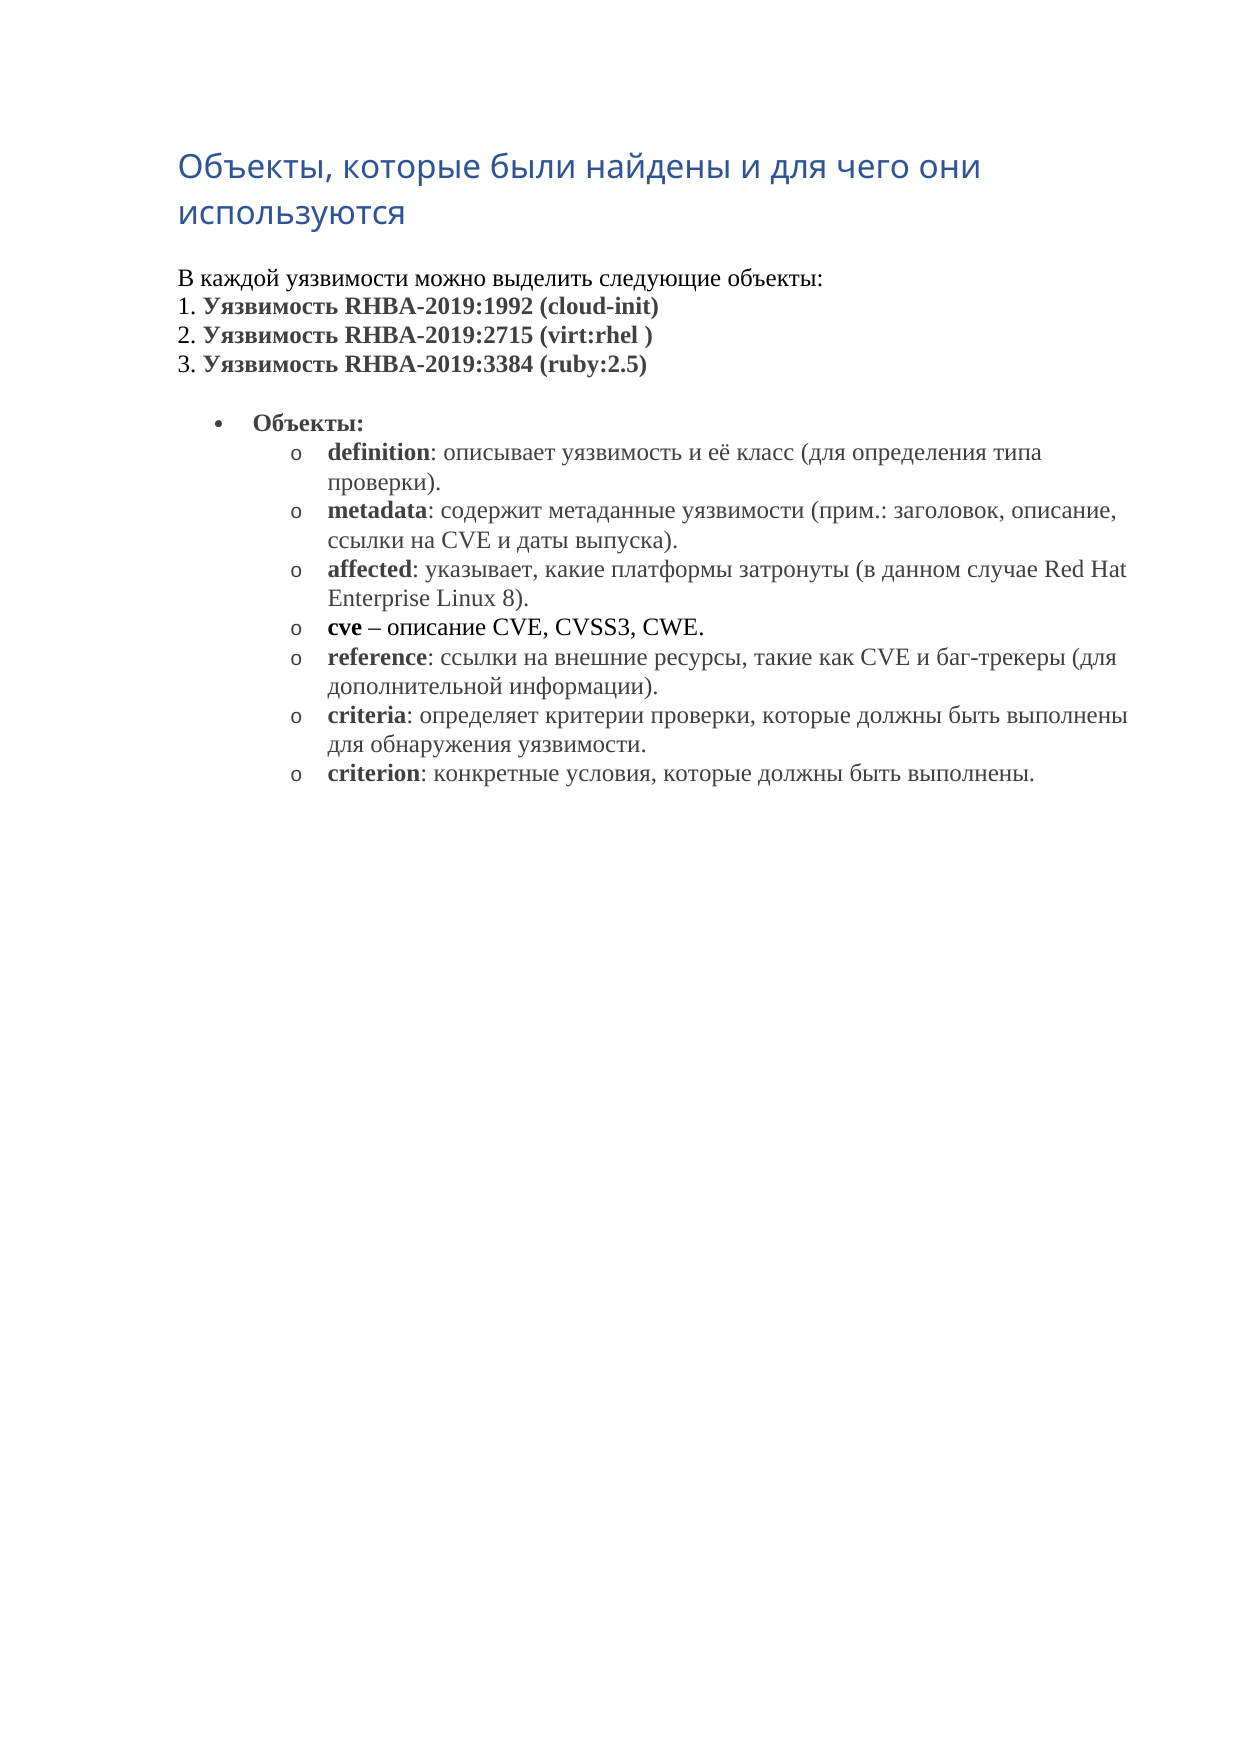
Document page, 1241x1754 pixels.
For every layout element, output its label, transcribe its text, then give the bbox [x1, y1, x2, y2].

list cve – описание CVE, CVSS3, CWE. [290, 612, 1152, 642]
subtitle Объекты, которые были найдены и для чего они используются [177, 143, 1152, 234]
list metadata: содержит метаданные уязвимости (прим.: заголовок, описание, ссылки на CVE и даты выпуска). [290, 495, 1152, 554]
list definition: описывает уязвимость и её класс (для определения типа проверки). [290, 437, 1152, 495]
list reference: ссылки на внешние ресурсы, такие как CVE и баг-трекеры (для дополнительной информации). [290, 642, 1152, 700]
list affected: указывает, какие платформы затронуты (в данном случае Red Hat Enterprise Linux 8). [290, 554, 1152, 612]
list Объекты: [215, 408, 1152, 437]
list criterion: конкретные условия, которые должны быть выполнены. [290, 758, 1152, 788]
list criteria: определяет критерии проверки, которые должны быть выполнены для обнаружения уязвимости. [290, 700, 1152, 758]
text В каждой уязвимости можно выделить следующие объекты: [177, 263, 1152, 291]
text 2. Уязвимость RHBA-2019:2715 (virt:rhel ) [177, 320, 1152, 349]
text 1. Уязвимость RHBA-2019:1992 (cloud-init) [177, 291, 1152, 320]
text 3. Уязвимость RHBA-2019:3384 (ruby:2.5) [177, 349, 1152, 378]
